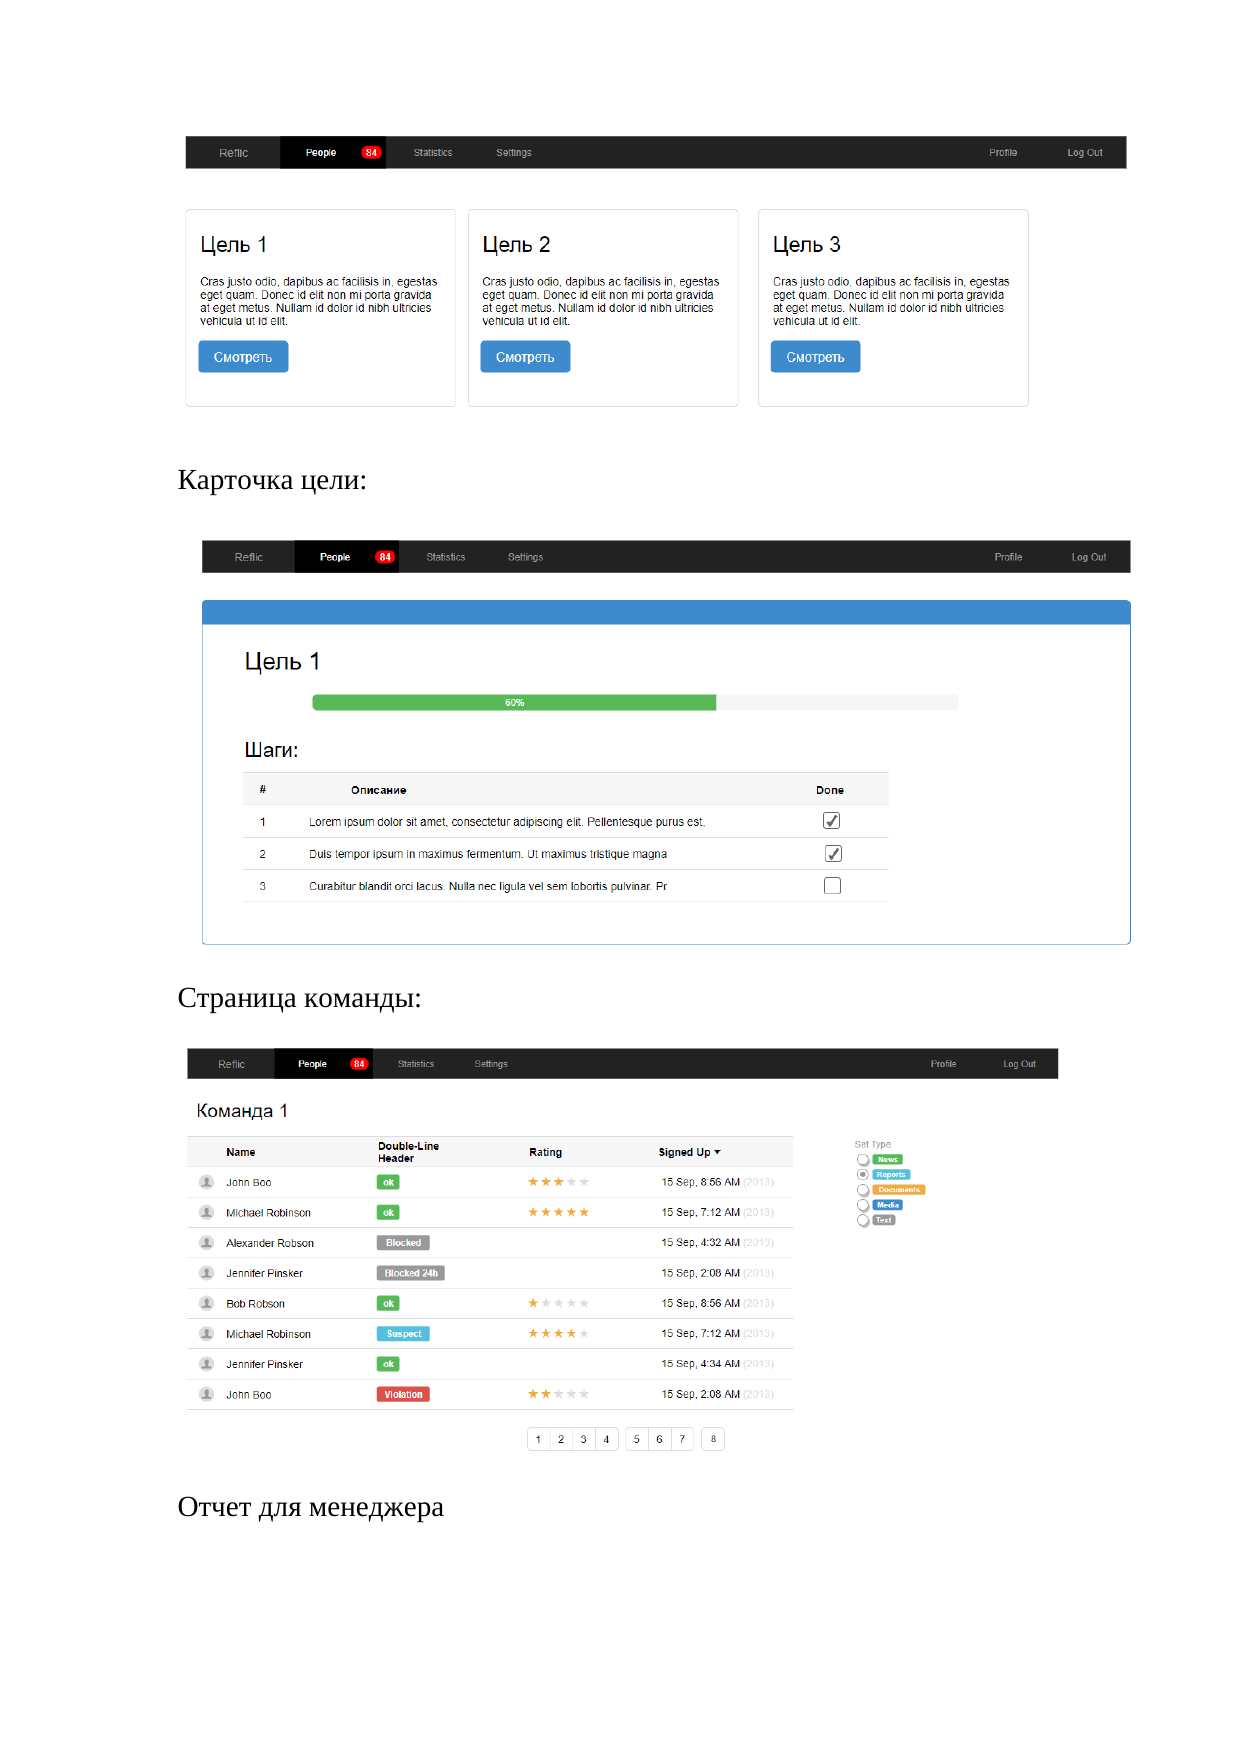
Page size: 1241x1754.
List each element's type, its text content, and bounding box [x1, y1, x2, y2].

picture [177, 1032, 1080, 1470]
text Отчет для менеджера [177, 1489, 1152, 1522]
picture [177, 118, 1152, 444]
picture [177, 498, 1152, 961]
text Карточка цели: [177, 462, 1152, 498]
text Страница команды: [177, 980, 1152, 1013]
